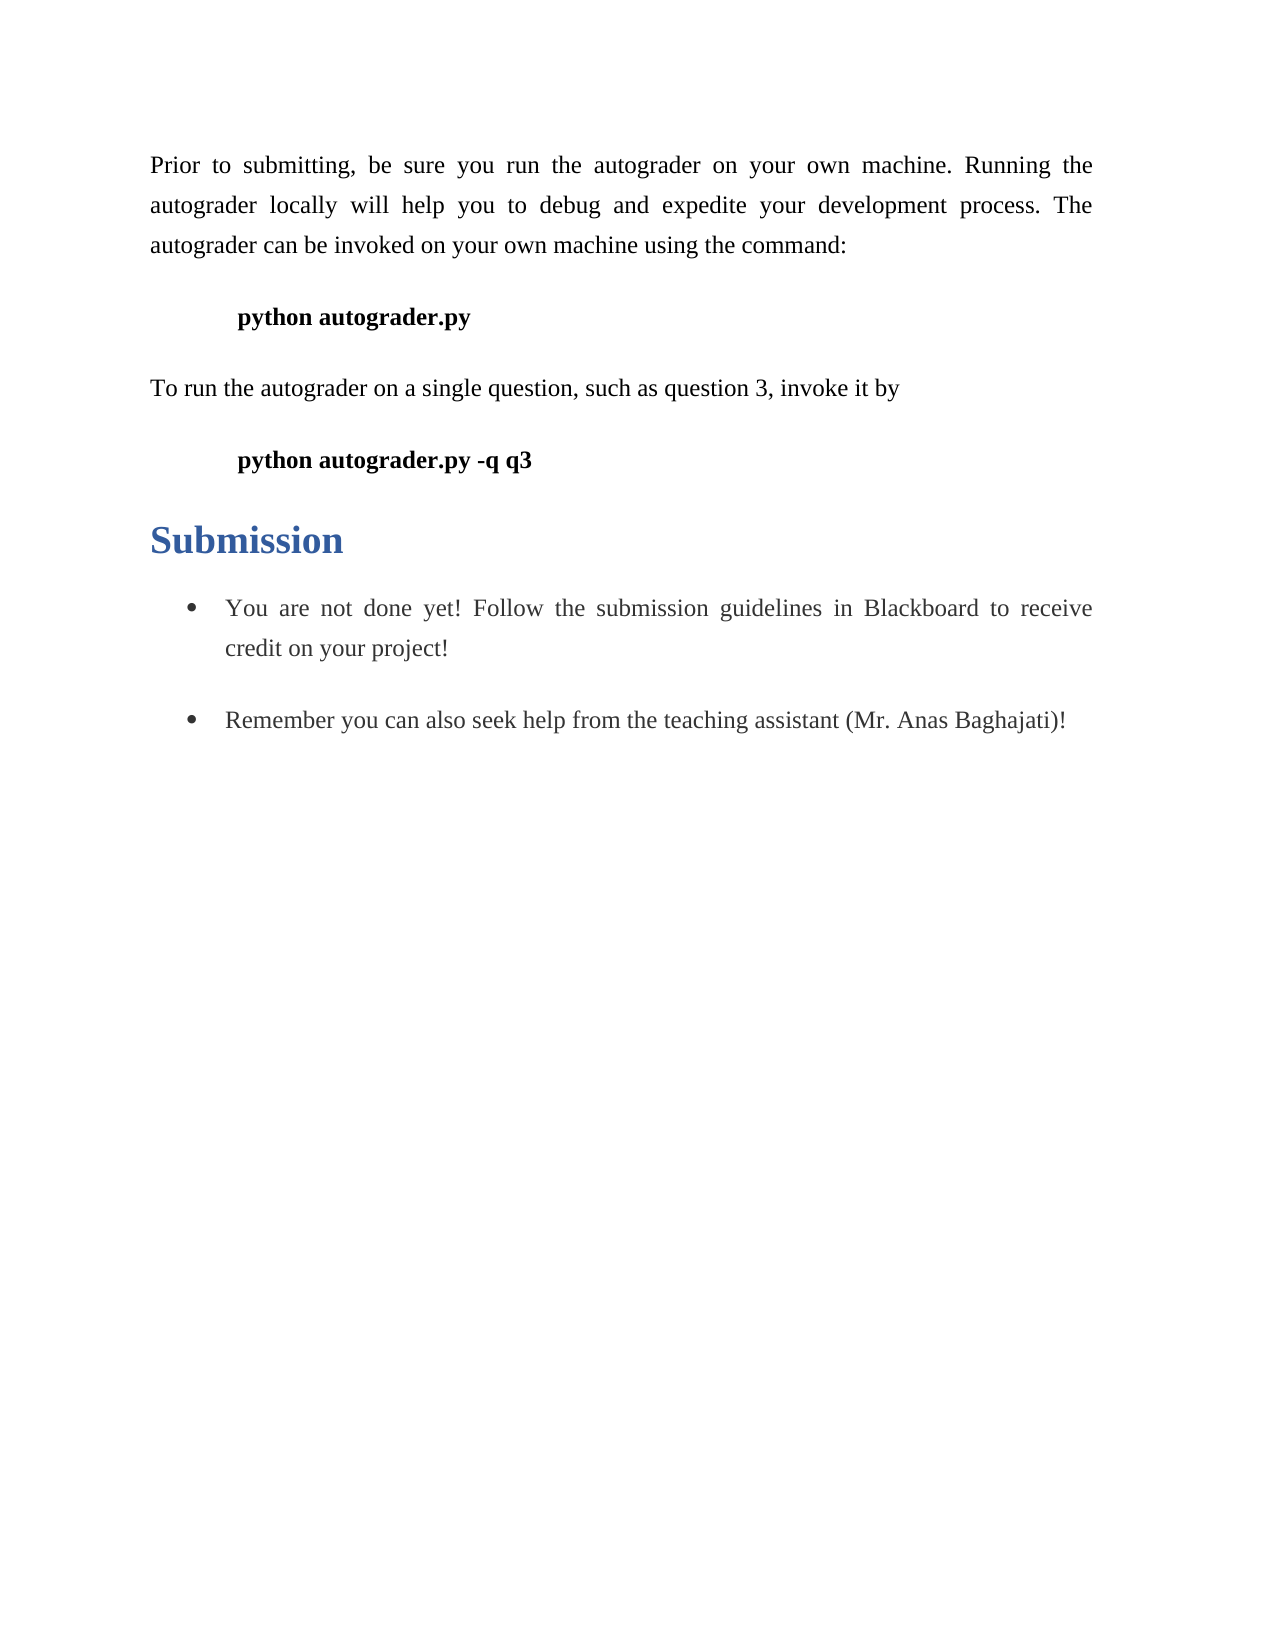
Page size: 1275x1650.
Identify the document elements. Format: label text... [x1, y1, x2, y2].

list You are not done yet! Follow the submission guidelines in Blackboard to receive credit on your project! [187, 593, 1094, 662]
list Remember you can also seek help from the teaching assistant (Mr. Anas Baghajati)! [187, 705, 1094, 733]
text To run the autograder on a single question, such as question 3, invoke it by [150, 373, 1094, 402]
text python autograder.py -q q3 [150, 445, 1094, 473]
text python autograder.py [150, 302, 1094, 331]
subtitle Submission [150, 516, 1125, 562]
text Prior to submitting, be sure you run the autograder on your own machine. Running the autograder locally will help you to debug and expedite your development process. The autograder can be invoked on your own machine using the command: [150, 150, 1094, 259]
